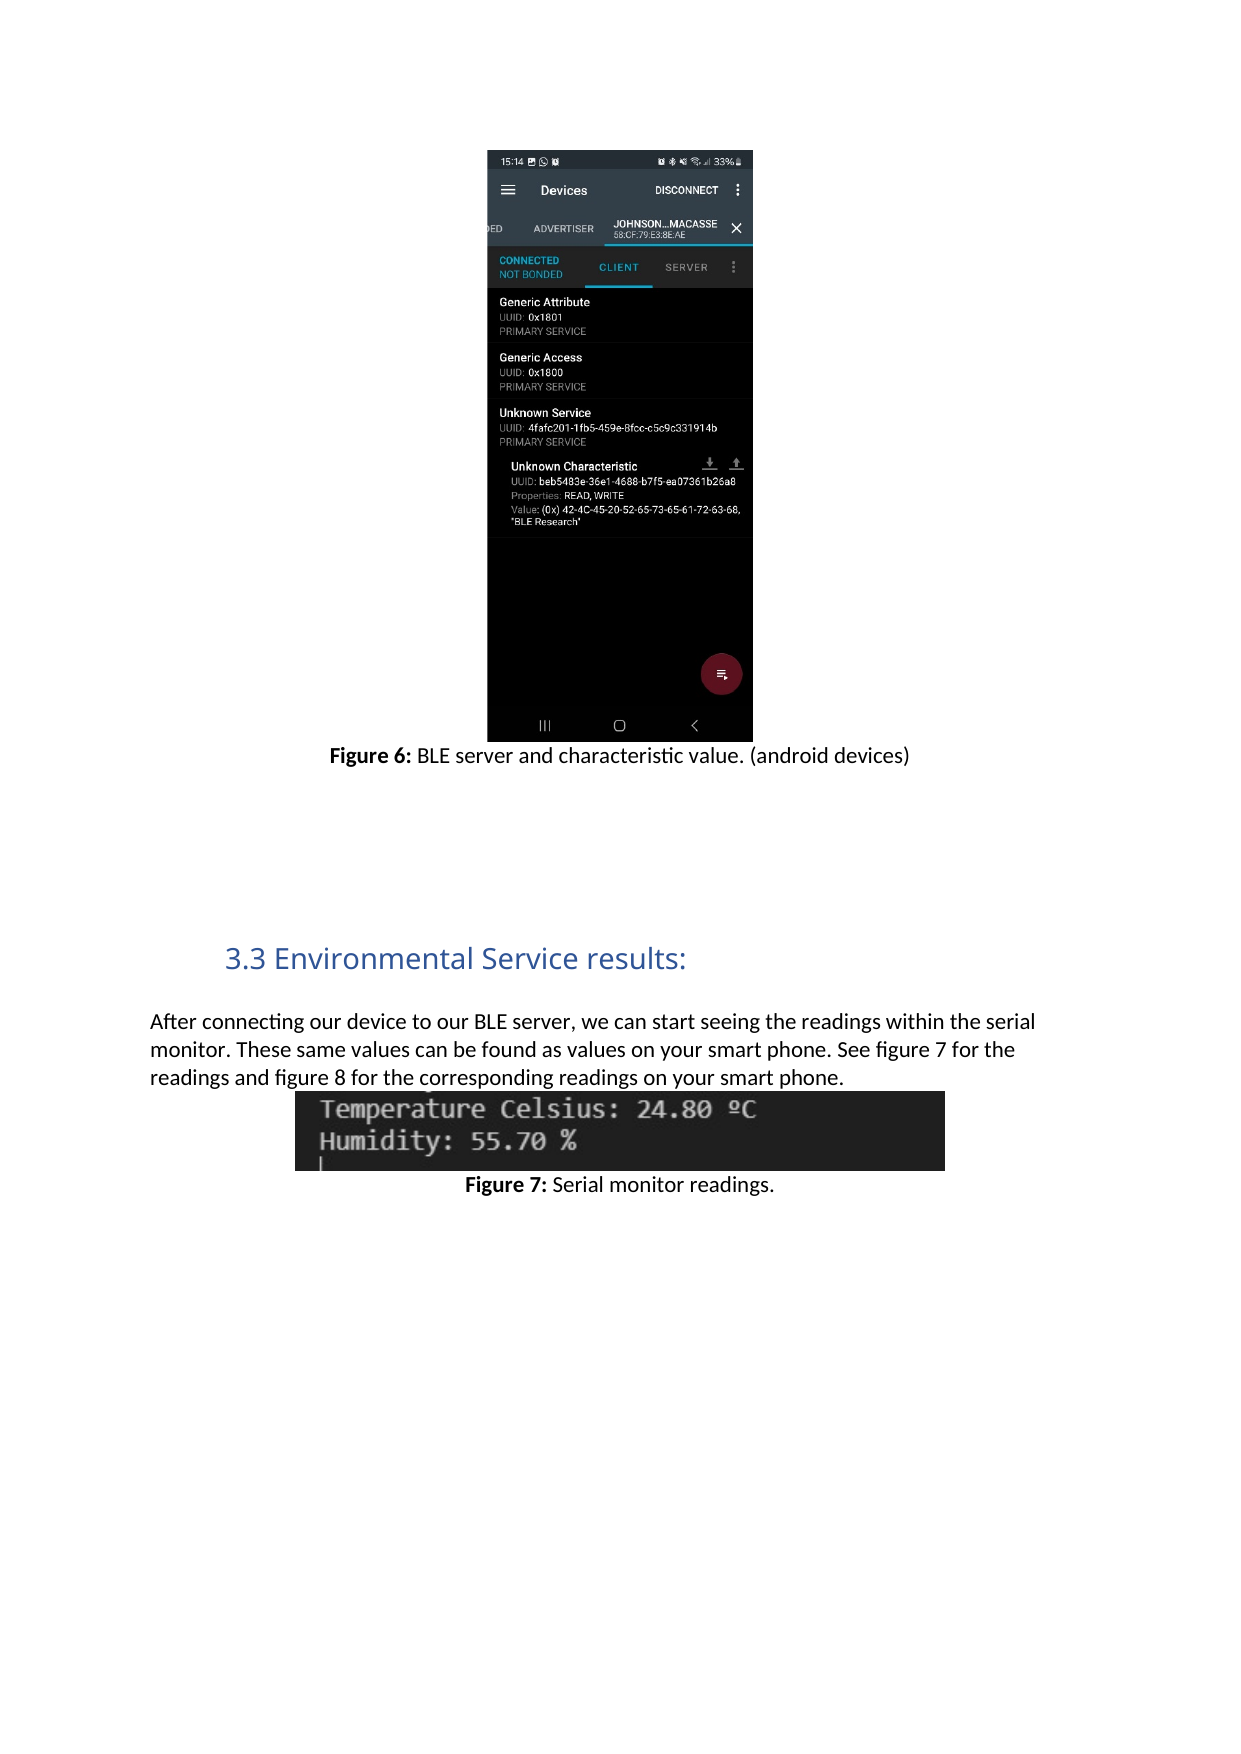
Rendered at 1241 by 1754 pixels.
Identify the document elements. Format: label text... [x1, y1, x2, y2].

picture [487, 150, 753, 742]
text After connecting our device to our BLE server, we can start seeing the readings within the serial monitor. These same values can be found as values on your smart phone. See figure 7 for the readings and figure 8 for the corresponding readings on your smart phone. [150, 1007, 1090, 1091]
text Figure 6: BLE server and characteristic value. (android devices) [150, 741, 1090, 769]
picture [295, 1091, 945, 1171]
subtitle 3.3 Environmental Service results: [150, 938, 1090, 978]
text Figure 7: Serial monitor readings. [150, 1170, 1090, 1198]
